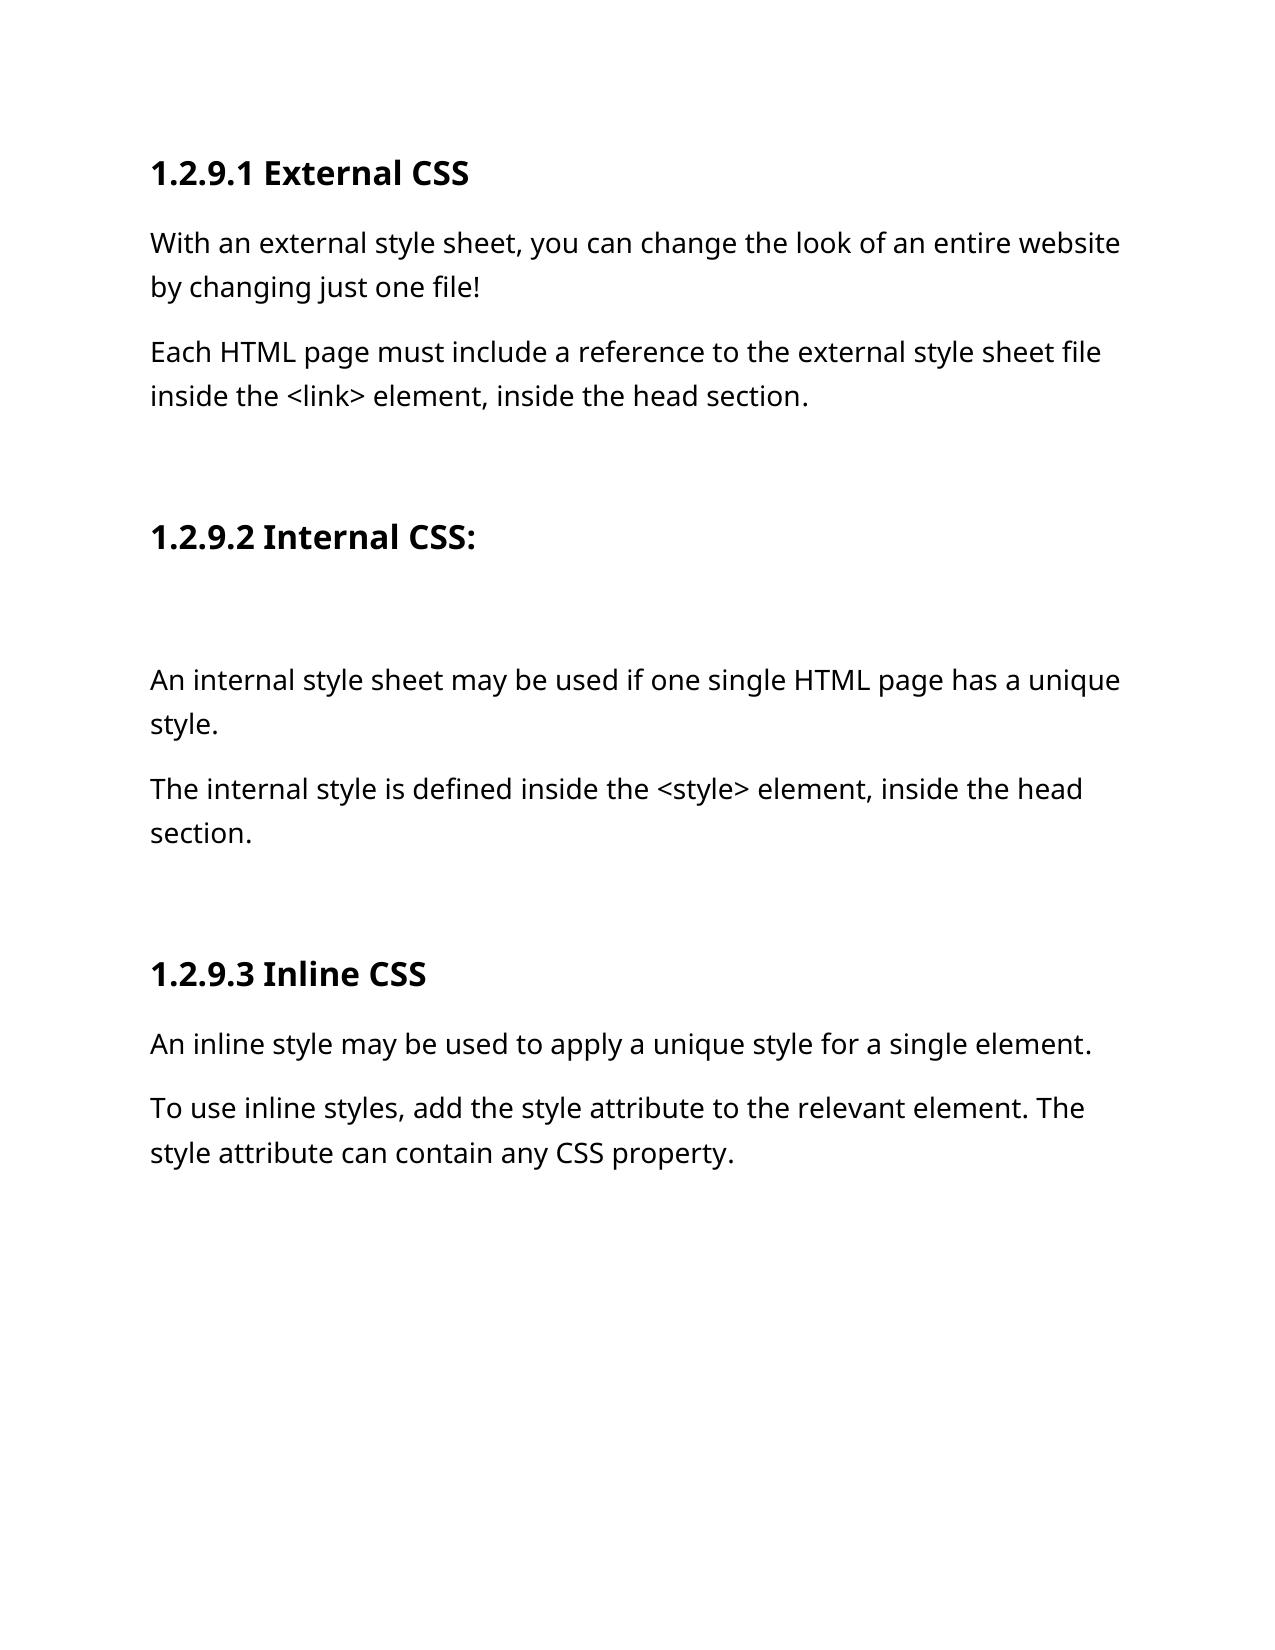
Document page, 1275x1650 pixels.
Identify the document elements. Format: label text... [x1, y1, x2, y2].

text An inline style may be used to apply a unique style for a single element. [150, 1024, 1125, 1062]
text An internal style sheet may be used if one single HTML page has a unique style. [150, 660, 1125, 742]
text 1.2.9.2 Internal CSS: [150, 514, 1125, 559]
text With an external style sheet, you can change the look of an entire website by changing just one file! [150, 223, 1125, 305]
text Each HTML page must include a reference to the external style sheet file inside the <link> element, inside the head section. [150, 332, 1125, 414]
text The internal style is defined inside the <style> element, inside the head section. [150, 769, 1125, 851]
text 1.2.9.3 Inline CSS [150, 951, 1125, 996]
text 1.2.9.1 External CSS [150, 150, 1125, 195]
text To use inline styles, add the style attribute to the relevant element. The style attribute can contain any CSS property. [150, 1089, 1125, 1171]
